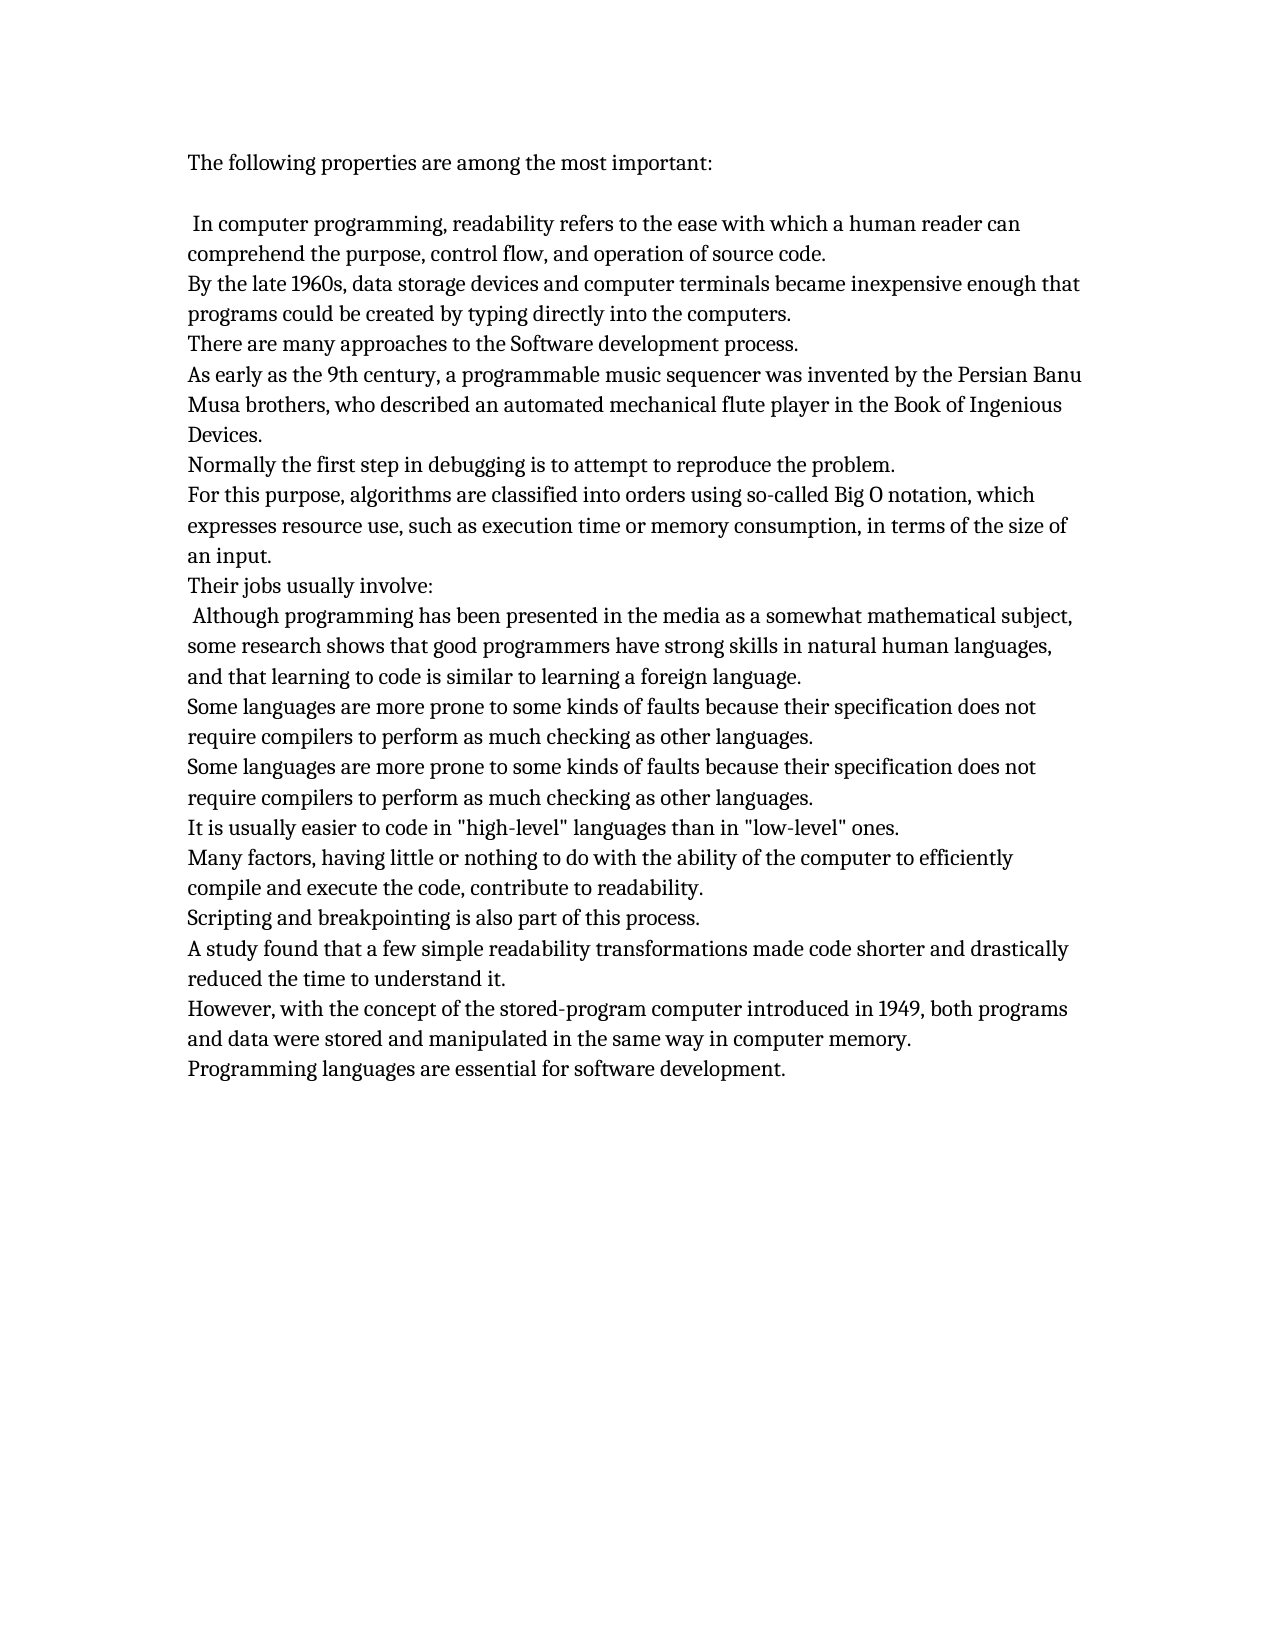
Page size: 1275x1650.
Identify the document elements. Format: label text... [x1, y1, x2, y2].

text The following properties are among the most important: In computer programming, readability refers to the ease with which a human reader can comprehend the purpose, control flow, and operation of source code. By the late 1960s, data storage devices and computer terminals became inexpensive enough that programs could be created by typing directly into the computers. There are many approaches to the Software development process. As early as the 9th century, a programmable music sequencer was invented by the Persian Banu Musa brothers, who described an automated mechanical flute player in the Book of Ingenious Devices. Normally the first step in debugging is to attempt to reproduce the problem. For this purpose, algorithms are classified into orders using so-called Big O notation, which expresses resource use, such as execution time or memory consumption, in terms of the size of an input. Their jobs usually involve: Although programming has been presented in the media as a somewhat mathematical subject, some research shows that good programmers have strong skills in natural human languages, and that learning to code is similar to learning a foreign language. Some languages are more prone to some kinds of faults because their specification does not require compilers to perform as much checking as other languages. Some languages are more prone to some kinds of faults because their specification does not require compilers to perform as much checking as other languages. It is usually easier to code in "high-level" languages than in "low-level" ones. Many factors, having little or nothing to do with the ability of the computer to efficiently compile and execute the code, contribute to readability. Scripting and breakpointing is also part of this process. A study found that a few simple readability transformations made code shorter and drastically reduced the time to understand it. However, with the concept of the stored-program computer introduced in 1949, both programs and data were stored and manipulated in the same way in computer memory. Programming languages are essential for software development. [187, 150, 1087, 1083]
